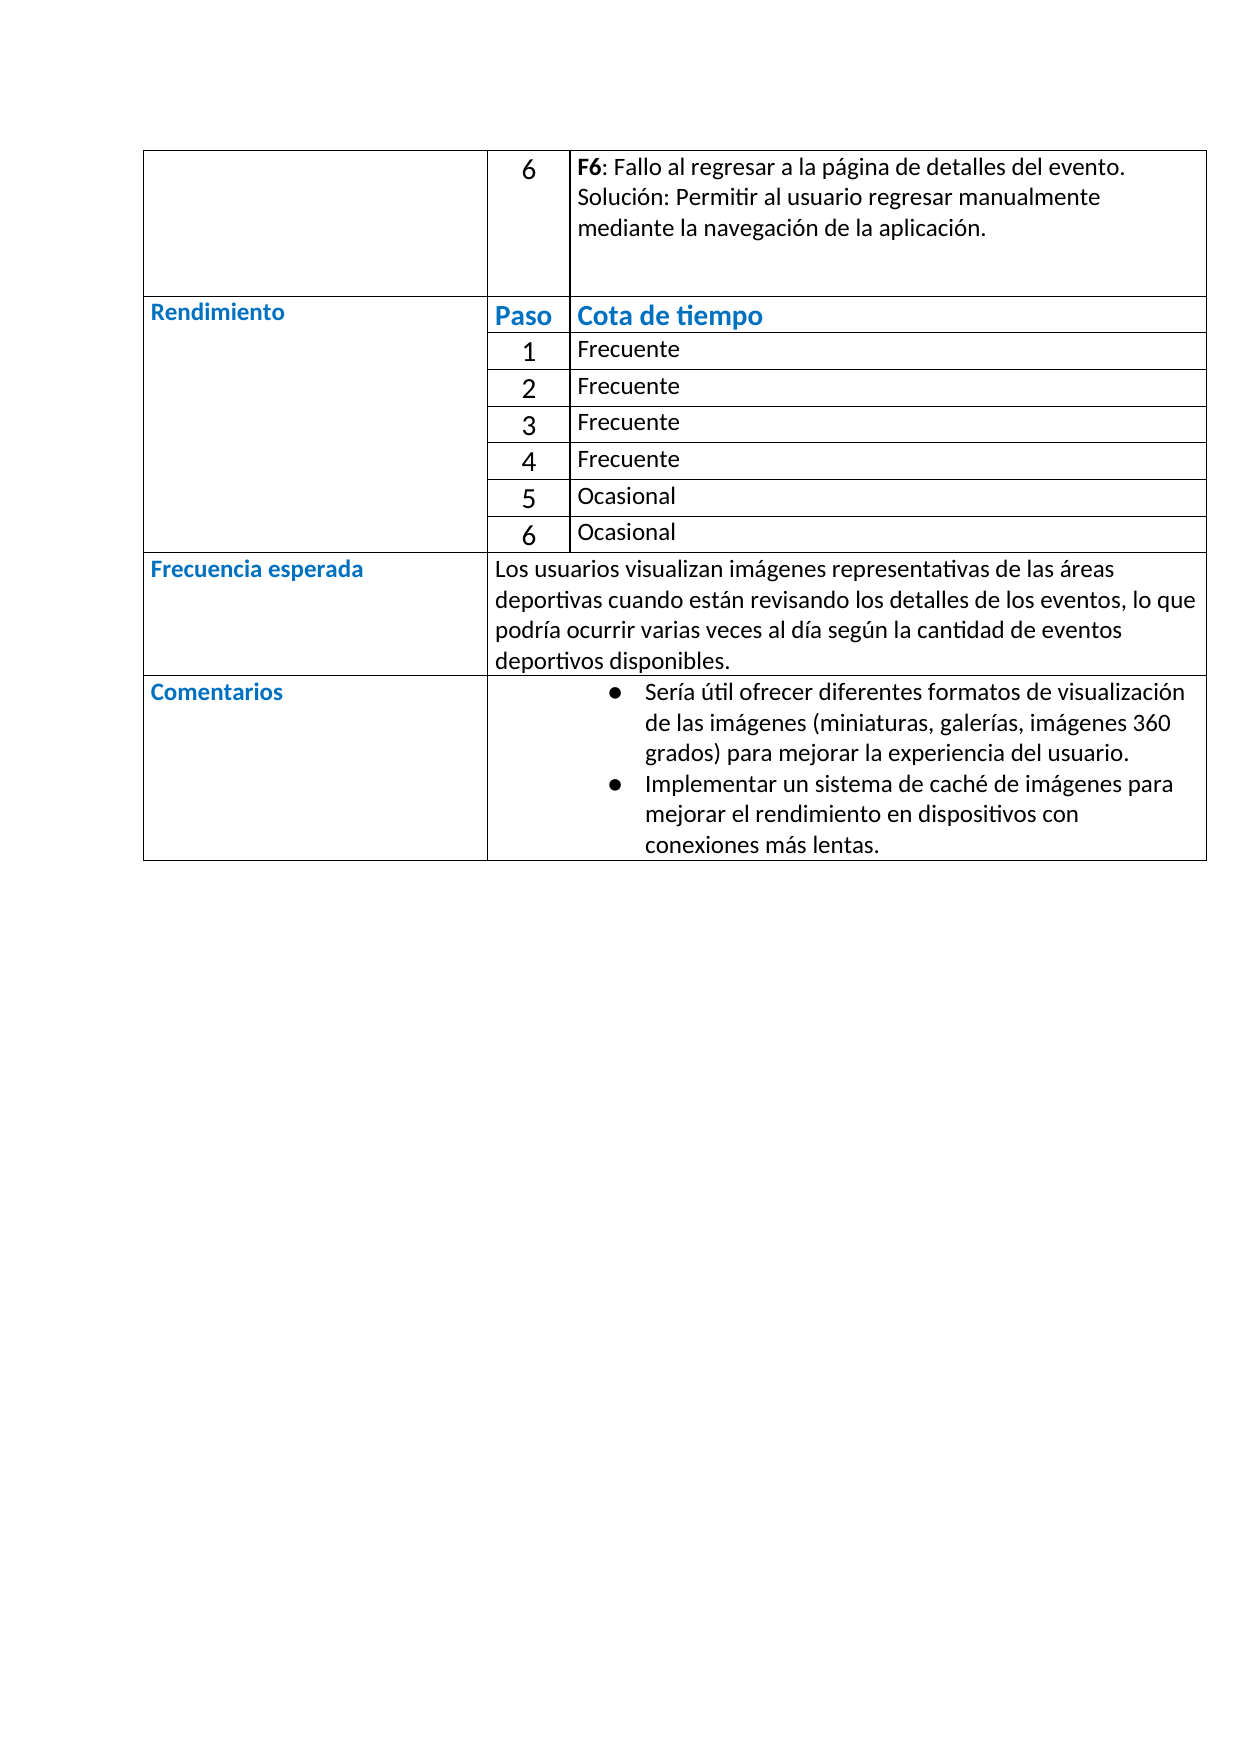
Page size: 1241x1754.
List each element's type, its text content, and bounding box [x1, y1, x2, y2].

table_cell Frecuencia esperada [144, 553, 487, 675]
table_cell Ocasional [571, 517, 1206, 552]
table_cell Los usuarios visualizan imágenes representativas de las áreas deportivas cuando están revisando los detalles de los eventos, lo que podría ocurrir varias veces al día según la cantidad de eventos deportivos disponibles. [488, 553, 1206, 675]
table_cell Ocasional [571, 480, 1206, 516]
table_cell Cota de tiempo [571, 297, 1206, 332]
table_cell Paso [488, 297, 569, 332]
table_cell Comentarios [144, 676, 487, 859]
table_cell 2 [488, 370, 569, 406]
table_cell 3 [488, 407, 569, 442]
table_cell Frecuente [571, 407, 1206, 442]
table_cell 5 [488, 480, 569, 516]
table_cell F6: Fallo al regresar a la página de detalles del evento. Solución: Permitir al usuario regresar manualmente mediante la navegación de la aplicación. [571, 151, 1206, 296]
table_cell 6 [488, 151, 569, 296]
table_cell 6 [488, 517, 569, 552]
table_cell Frecuente [571, 333, 1206, 369]
table_cell Frecuente [571, 370, 1206, 406]
table_cell 1 [488, 333, 569, 369]
table_cell Rendimiento [144, 297, 487, 552]
table_cell 4 [488, 443, 569, 479]
table_cell Frecuente [571, 443, 1206, 479]
table_cell Sería útil ofrecer diferentes formatos de visualización de las imágenes (miniaturas, galerías, imágenes 360 grados) para mejorar la experiencia del usuario. Implementar un sistema de caché de imágenes para mejorar el rendimiento en dispositivos con conexiones más lentas. [488, 676, 1206, 859]
